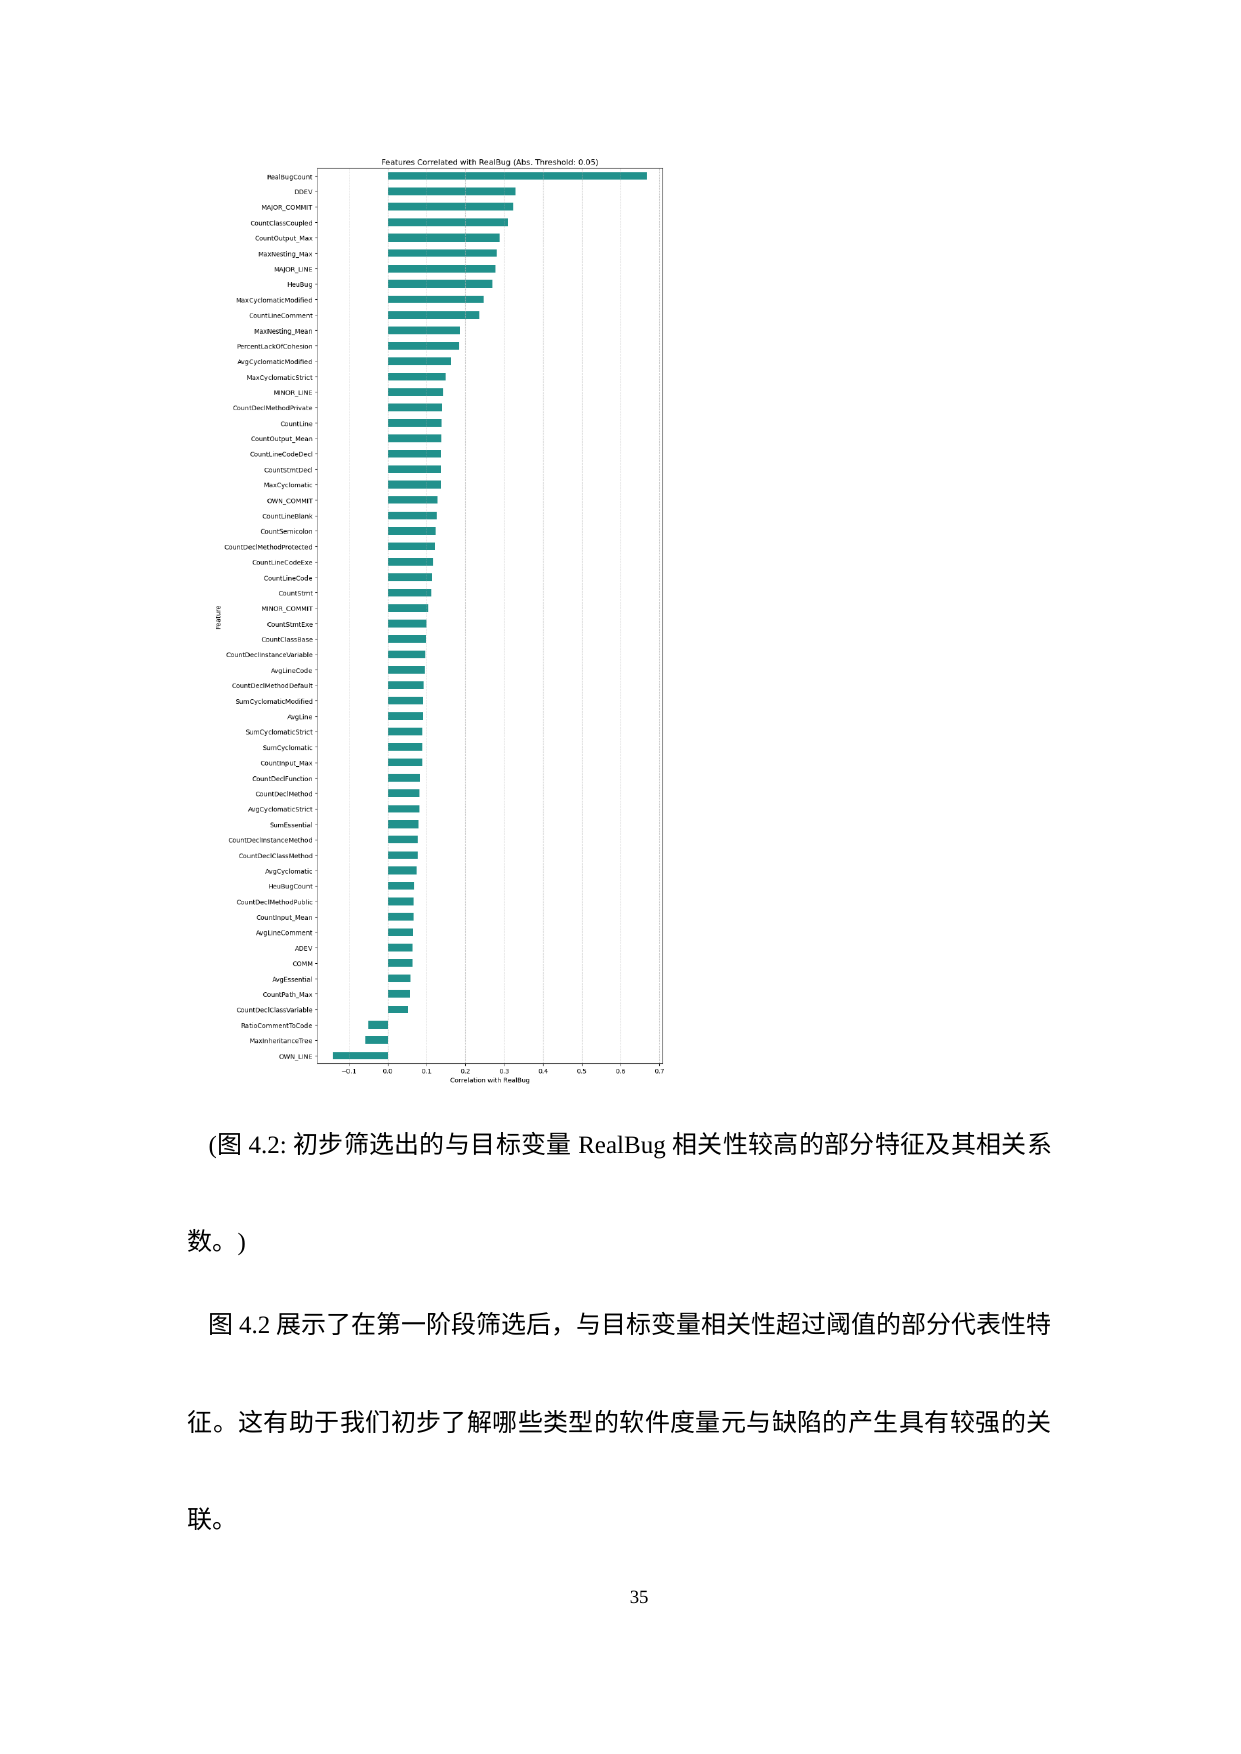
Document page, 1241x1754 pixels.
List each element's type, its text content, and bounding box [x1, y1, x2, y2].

text 图 4.2 展示了在第一阶段筛选后，与目标变量相关性超过阈值的部分代表性特征。这有助于我们初步了解哪些类型的软件度量元与缺陷的产生具有较强的关联。 [187, 1291, 1053, 1551]
text (图 4.2: 初步筛选出的与目标变量 RealBug 相关性较高的部分特征及其相关系数。) [187, 1110, 1053, 1272]
picture [208, 153, 670, 1090]
